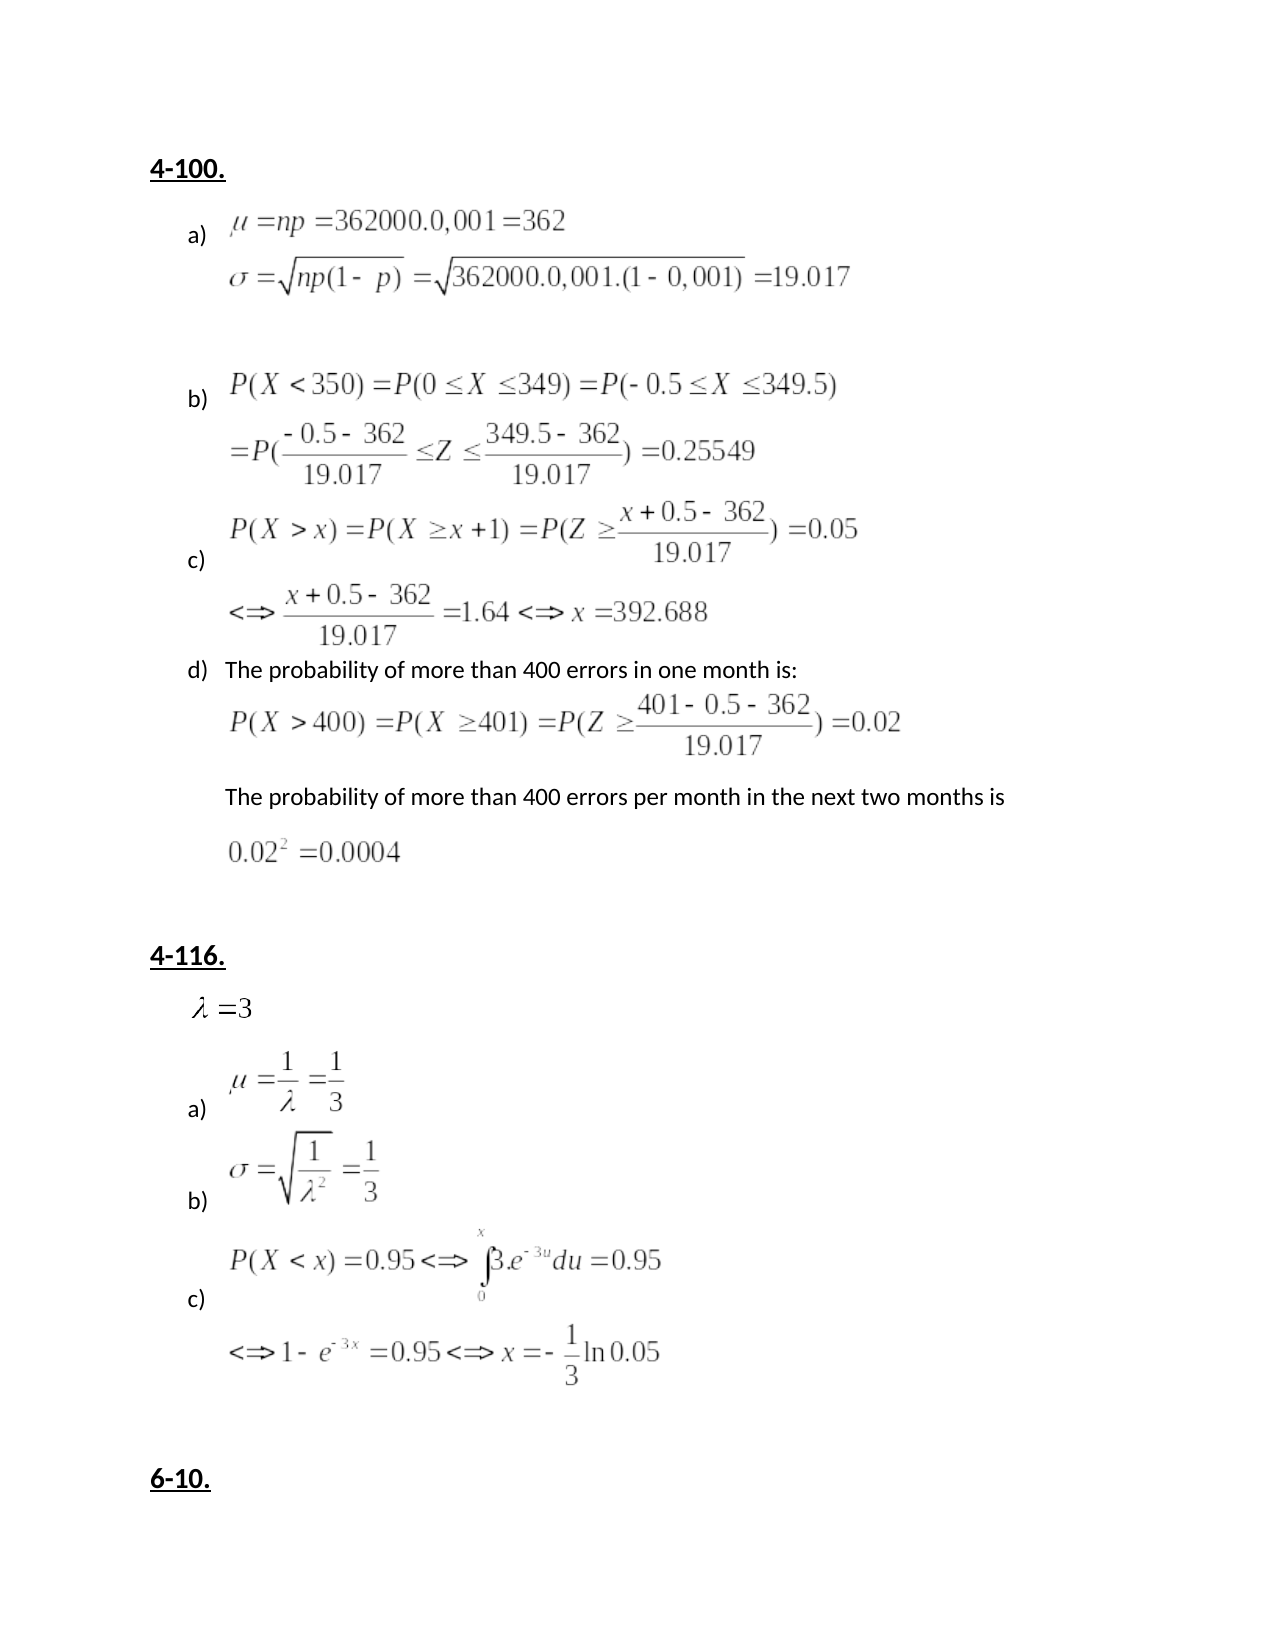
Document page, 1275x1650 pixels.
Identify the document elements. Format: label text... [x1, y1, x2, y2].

text 4-100. [150, 150, 1125, 186]
list The probability of more than 400 errors in one month is: [187, 654, 1125, 684]
text 4-116. [150, 937, 1125, 973]
text 6-10. [150, 1460, 1125, 1496]
text The probability of more than 400 errors per month in the next two months is [150, 781, 1125, 811]
